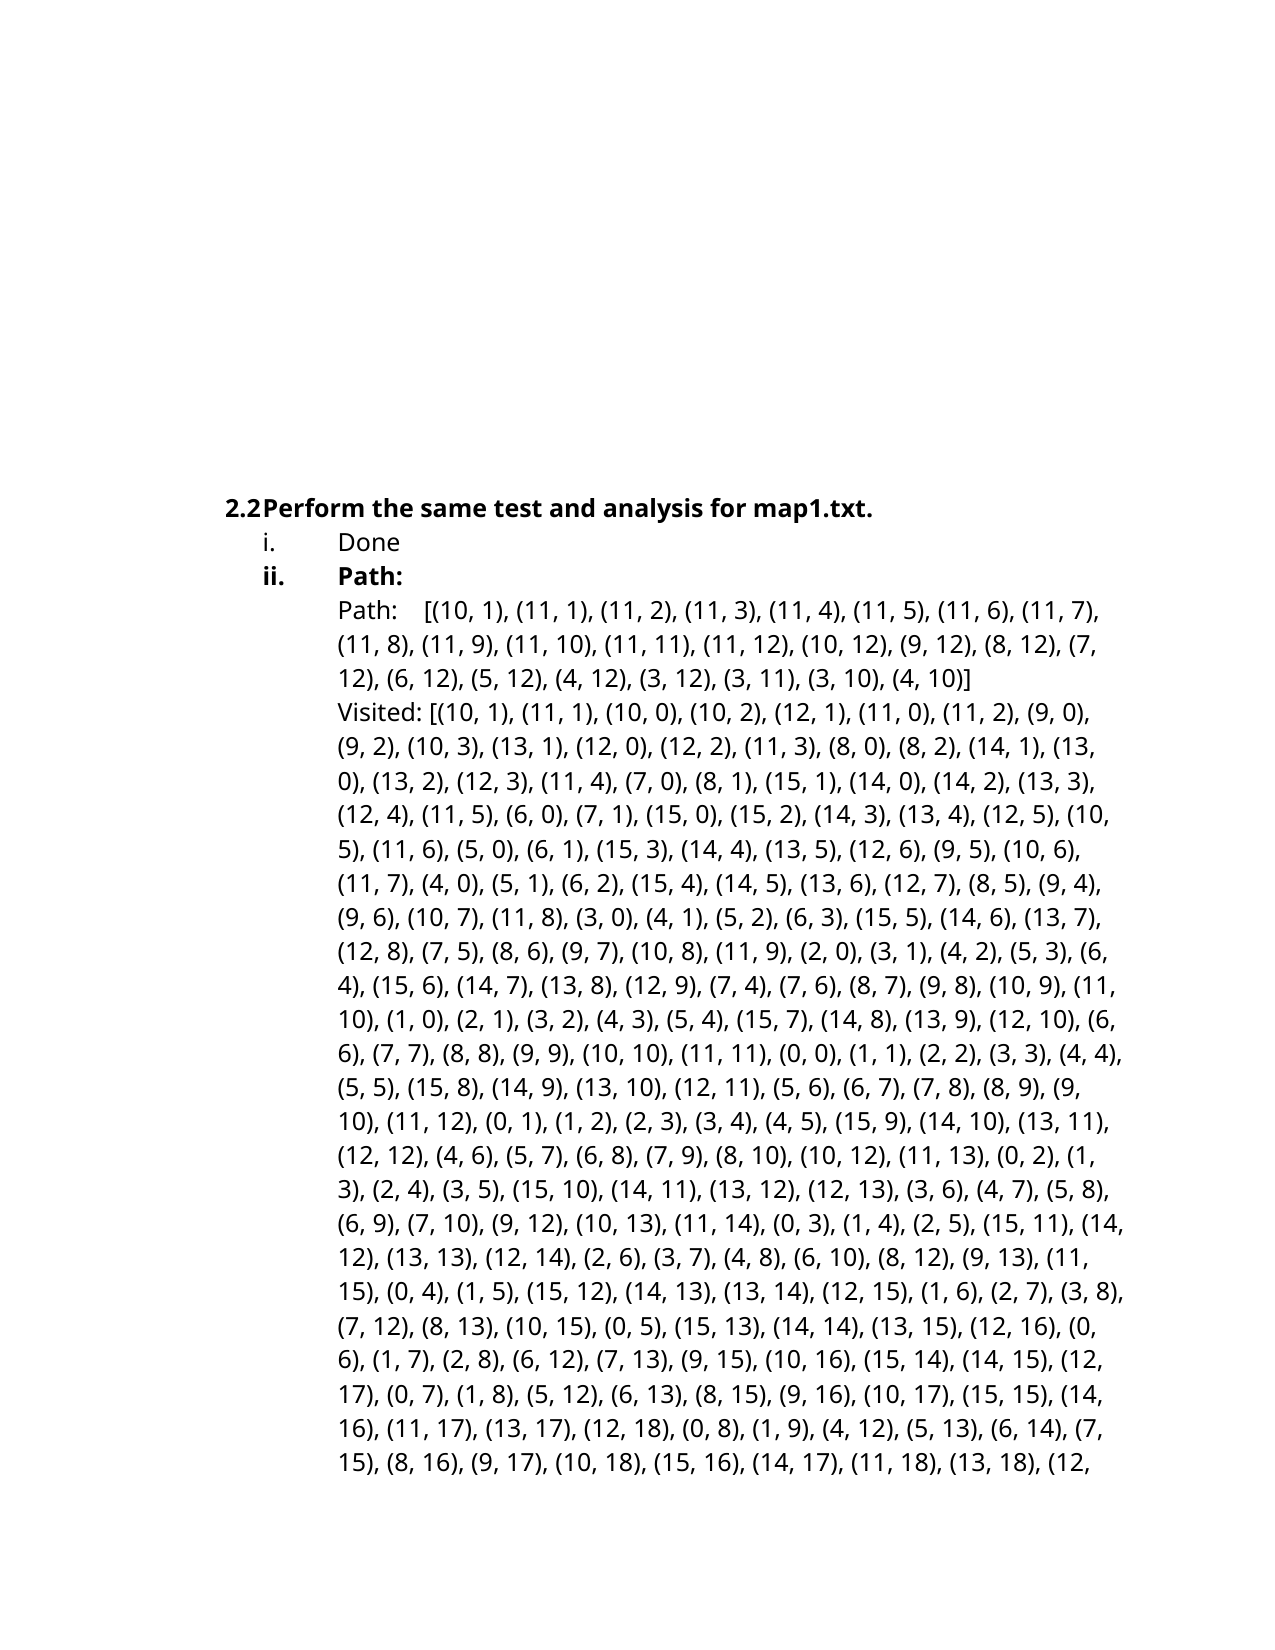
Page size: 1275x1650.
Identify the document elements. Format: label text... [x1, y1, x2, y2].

list Path: [(10, 1), (11, 1), (11, 2), (11, 3), (11, 4), (11, 5), (11, 6), (11, 7), (11, 8), (11, 9), (11, 10), (11, 11), (11, 12), (10, 12), (9, 12), (8, 12), (7, 12), (6, 12), (5, 12), (4, 12), (3, 12), (3, 11), (3, 10), (4, 10)] [337, 593, 1125, 695]
list Perform the same test and analysis for map1.txt. [225, 491, 1125, 525]
list Done [262, 525, 1125, 559]
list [337, 695, 1125, 1478]
list Path: [262, 559, 1125, 593]
